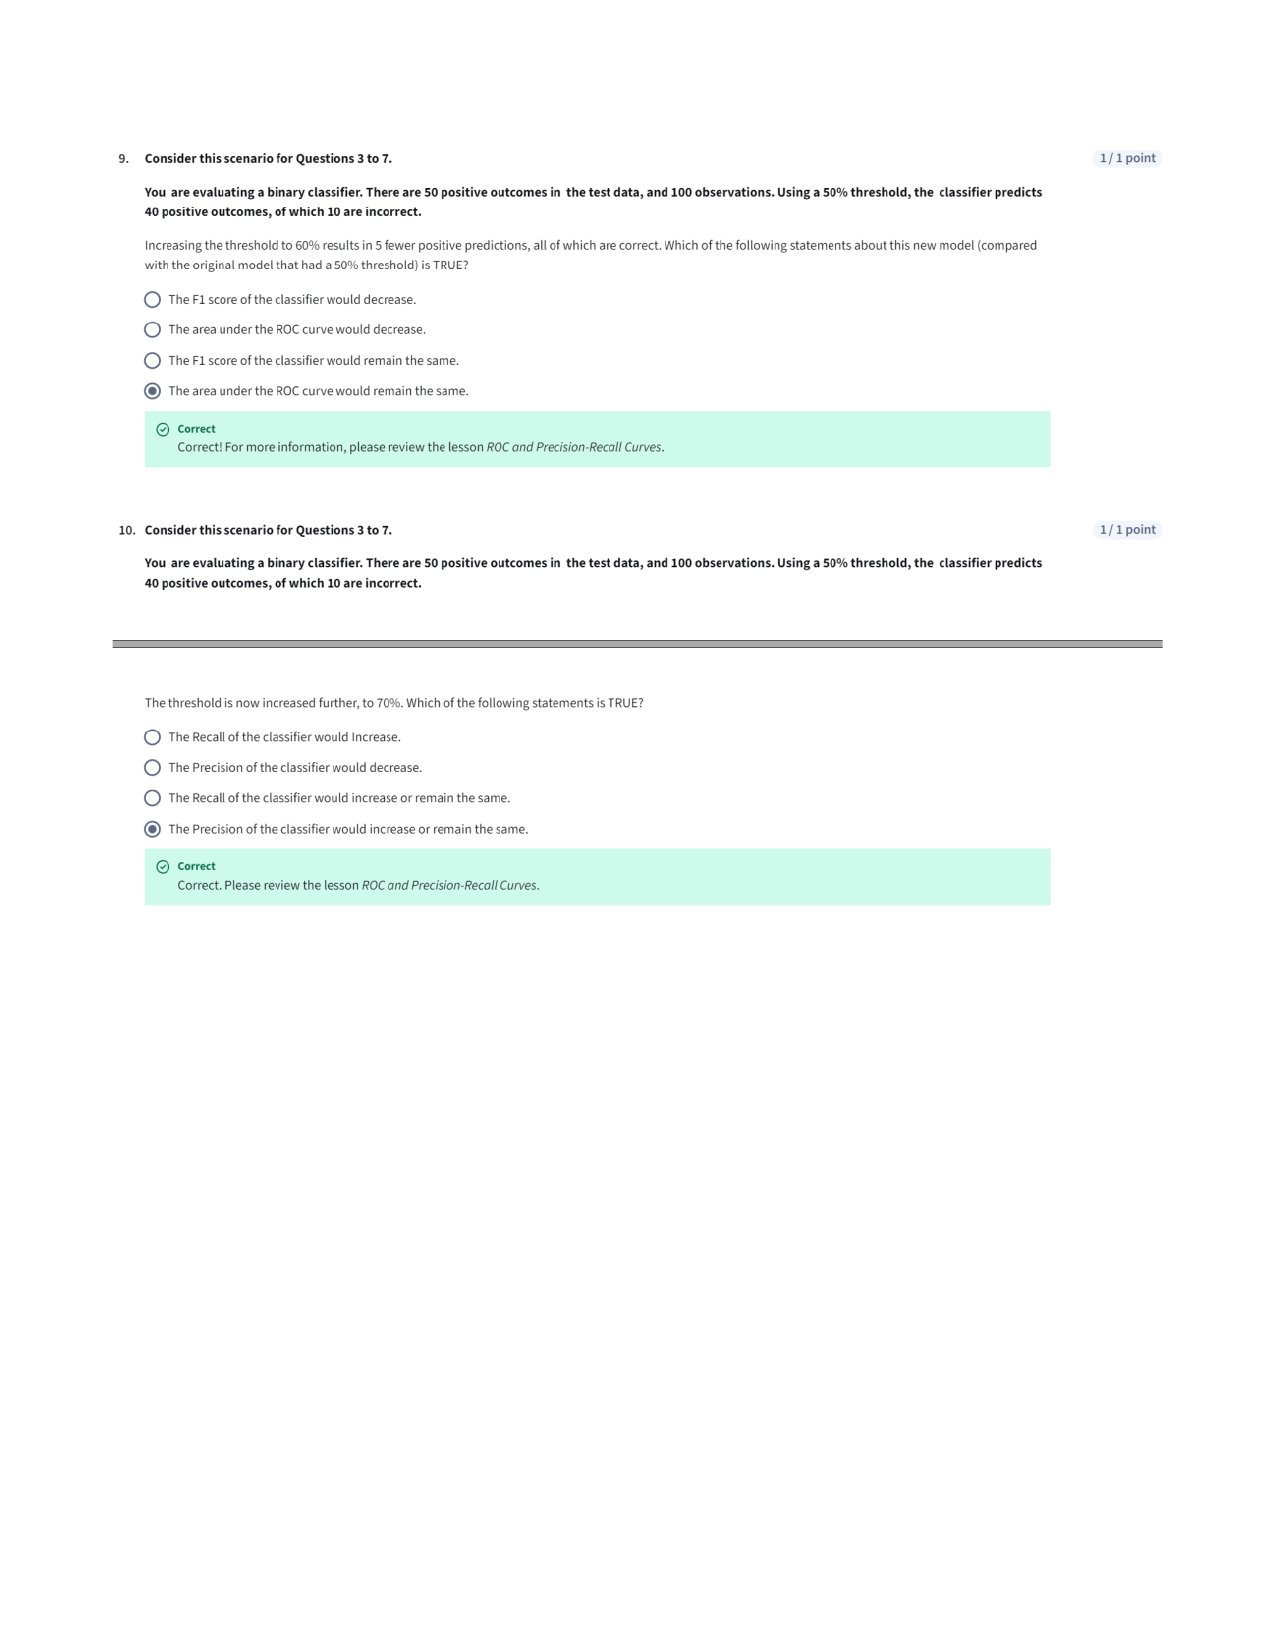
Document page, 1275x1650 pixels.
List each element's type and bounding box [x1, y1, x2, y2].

picture [112, 150, 1163, 906]
